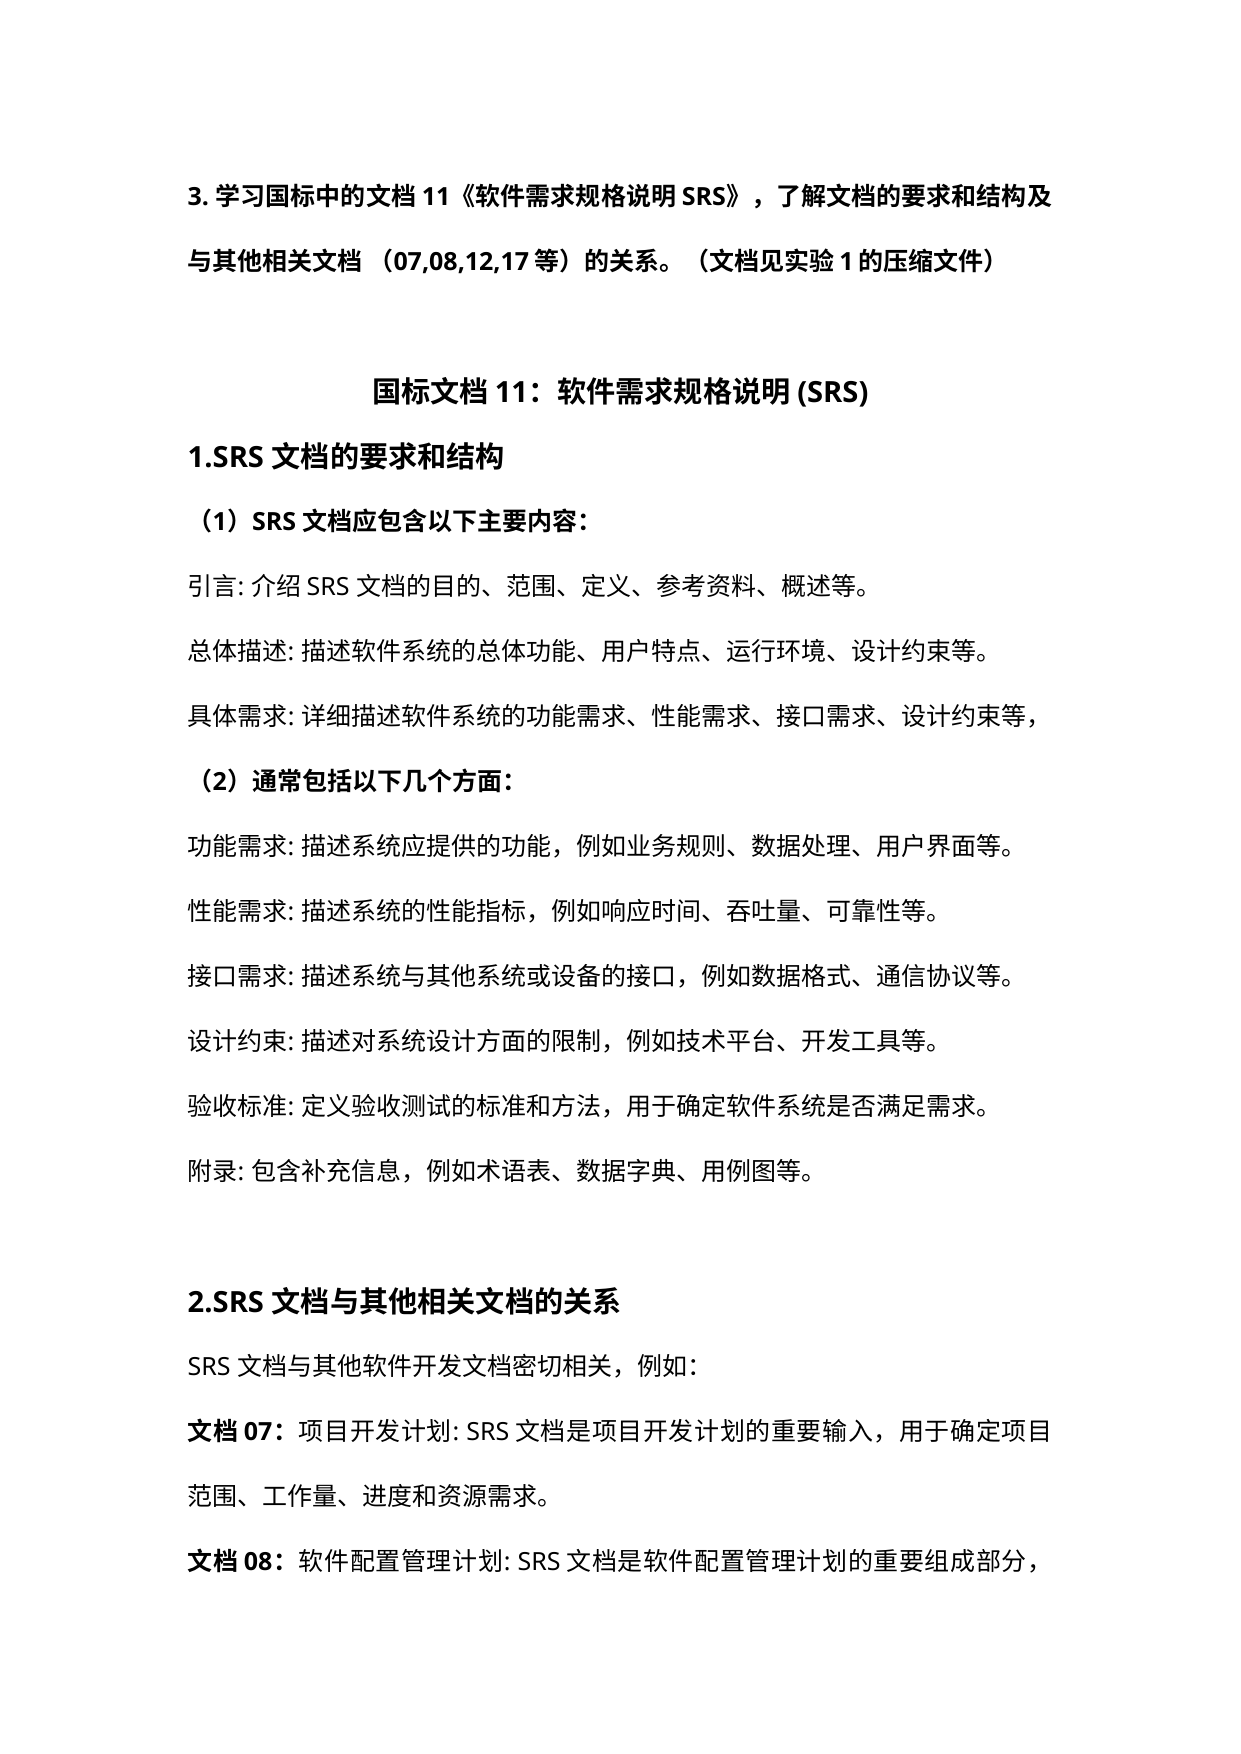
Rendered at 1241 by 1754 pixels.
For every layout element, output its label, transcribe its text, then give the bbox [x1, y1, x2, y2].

text 国标文档11：软件需求规格说明 (SRS) [187, 357, 1053, 422]
text 总体描述: 描述软件系统的总体功能、用户特点、运行环境、设计约束等。 [187, 617, 1053, 682]
text 性能需求: 描述系统的性能指标，例如响应时间、吞吐量、可靠性等。 [187, 877, 1053, 942]
text 具体需求: 详细描述软件系统的功能需求、性能需求、接口需求、设计约束等，（2）通常包括以下几个方面： [187, 682, 1053, 812]
text 验收标准: 定义验收测试的标准和方法，用于确定软件系统是否满足需求。 [187, 1072, 1053, 1137]
text 附录: 包含补充信息，例如术语表、数据字典、用例图等。 [187, 1137, 1053, 1202]
text 文档07：项目开发计划: SRS文档是项目开发计划的重要输入，用于确定项目范围、工作量、进度和资源需求。 [187, 1397, 1053, 1527]
text 1.SRS 文档的要求和结构 [187, 422, 1053, 487]
text 2.SRS 文档与其他相关文档的关系 [187, 1267, 1053, 1332]
text 接口需求: 描述系统与其他系统或设备的接口，例如数据格式、通信协议等。 [187, 942, 1053, 1007]
text （1）SRS 文档应包含以下主要内容： [187, 487, 1053, 552]
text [187, 1527, 1053, 1592]
text 设计约束: 描述对系统设计方面的限制，例如技术平台、开发工具等。 [187, 1007, 1053, 1072]
text SRS 文档与其他软件开发文档密切相关，例如： [187, 1332, 1053, 1397]
list 学习国标中的文档11《软件需求规格说明SRS》，了解文档的要求和结构及与其他相关文档 （07,08,12,17等）的关系。（文档见实验1的压缩文件） [187, 162, 1053, 292]
text 引言: 介绍 SRS 文档的目的、范围、定义、参考资料、概述等。 [187, 552, 1053, 617]
text 功能需求: 描述系统应提供的功能，例如业务规则、数据处理、用户界面等。 [187, 812, 1053, 877]
